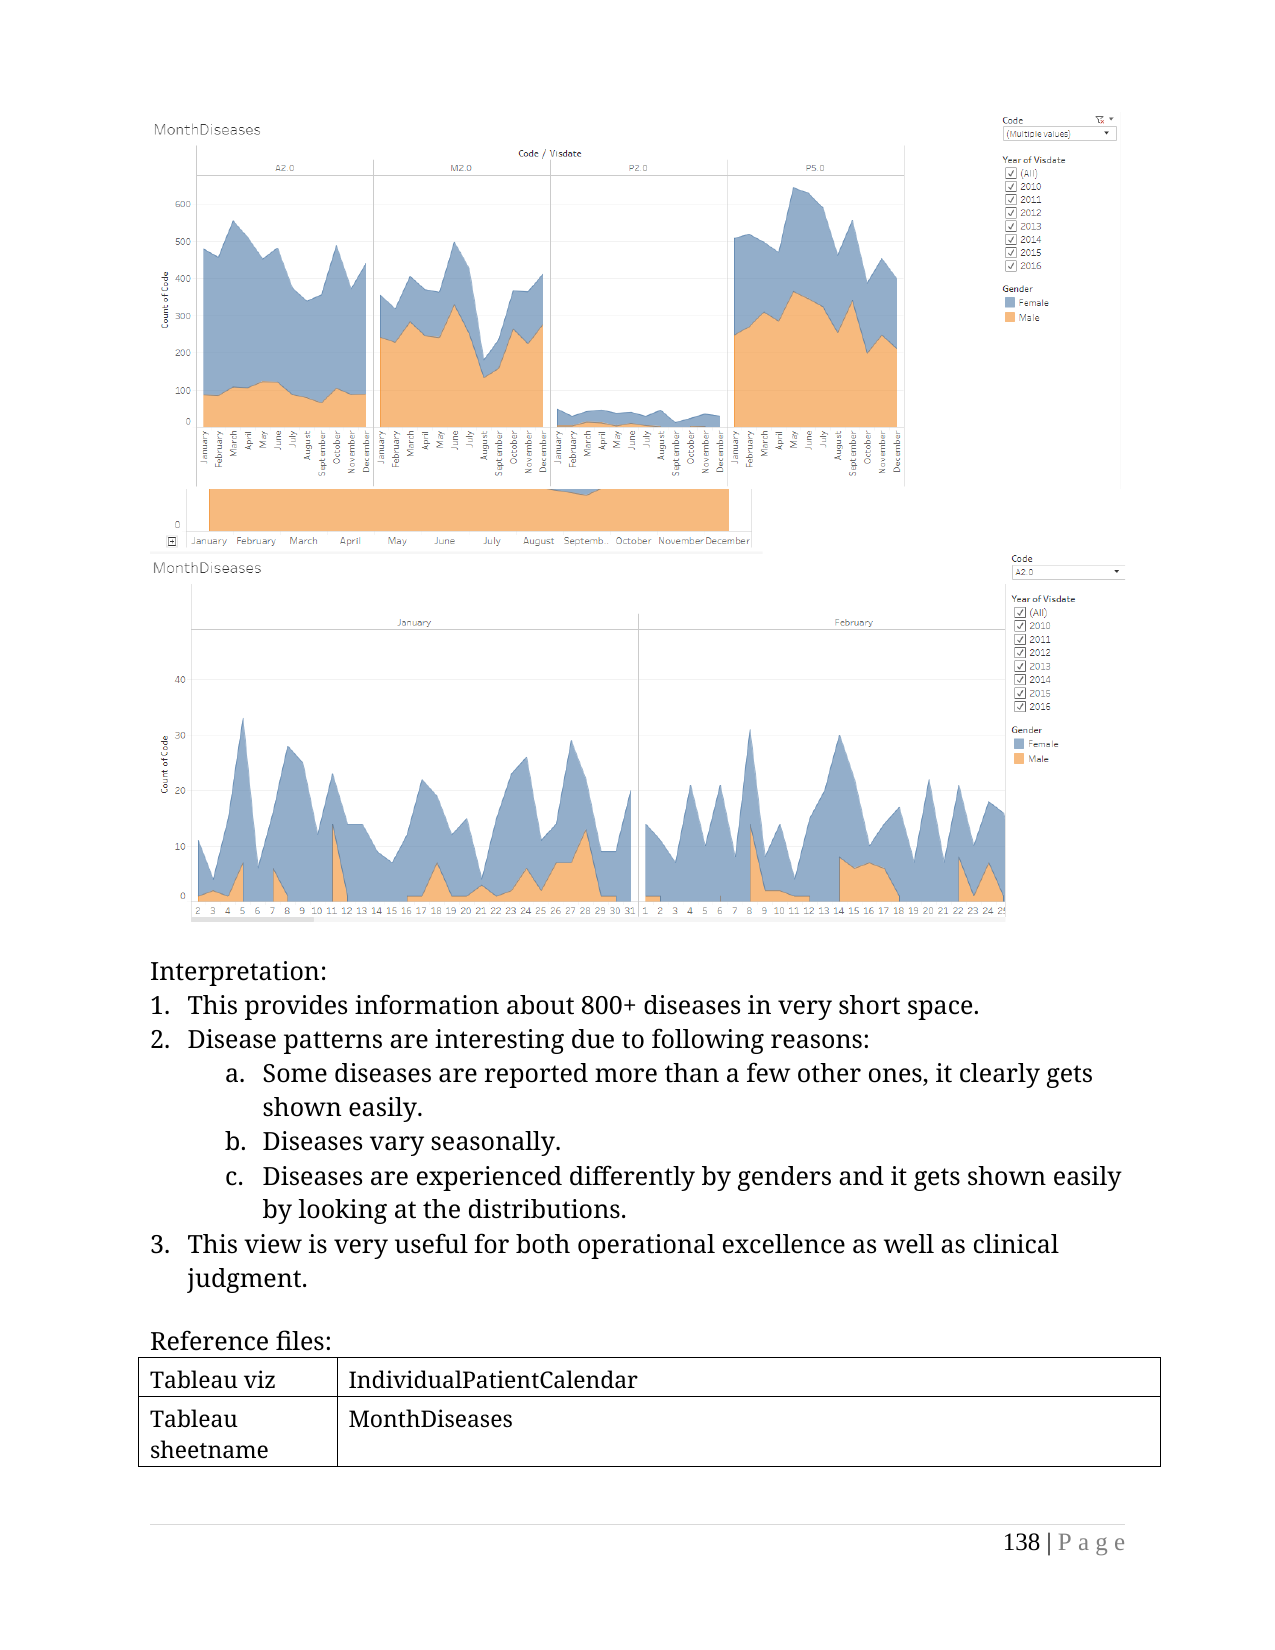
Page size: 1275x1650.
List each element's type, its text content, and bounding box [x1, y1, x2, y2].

list This view is very useful for both operational excellence as well as clinical judgment. [150, 1226, 1125, 1294]
list Diseases are experienced differently by genders and it gets shown easily by looking at the distributions. [225, 1158, 1125, 1226]
list This provides information about 800+ diseases in very short space. [150, 988, 1125, 1022]
list Some diseases are reported more than a few other ones, it clearly gets shown easily. [225, 1056, 1125, 1124]
text Interpretation: [150, 954, 1125, 988]
text Reference files: [150, 1323, 1125, 1357]
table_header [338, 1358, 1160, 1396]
picture [150, 112, 1125, 925]
list Disease patterns are interesting due to following reasons: [150, 1022, 1125, 1056]
list Diseases vary seasonally. [225, 1124, 1125, 1158]
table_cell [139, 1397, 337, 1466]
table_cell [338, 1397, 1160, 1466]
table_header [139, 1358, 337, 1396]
